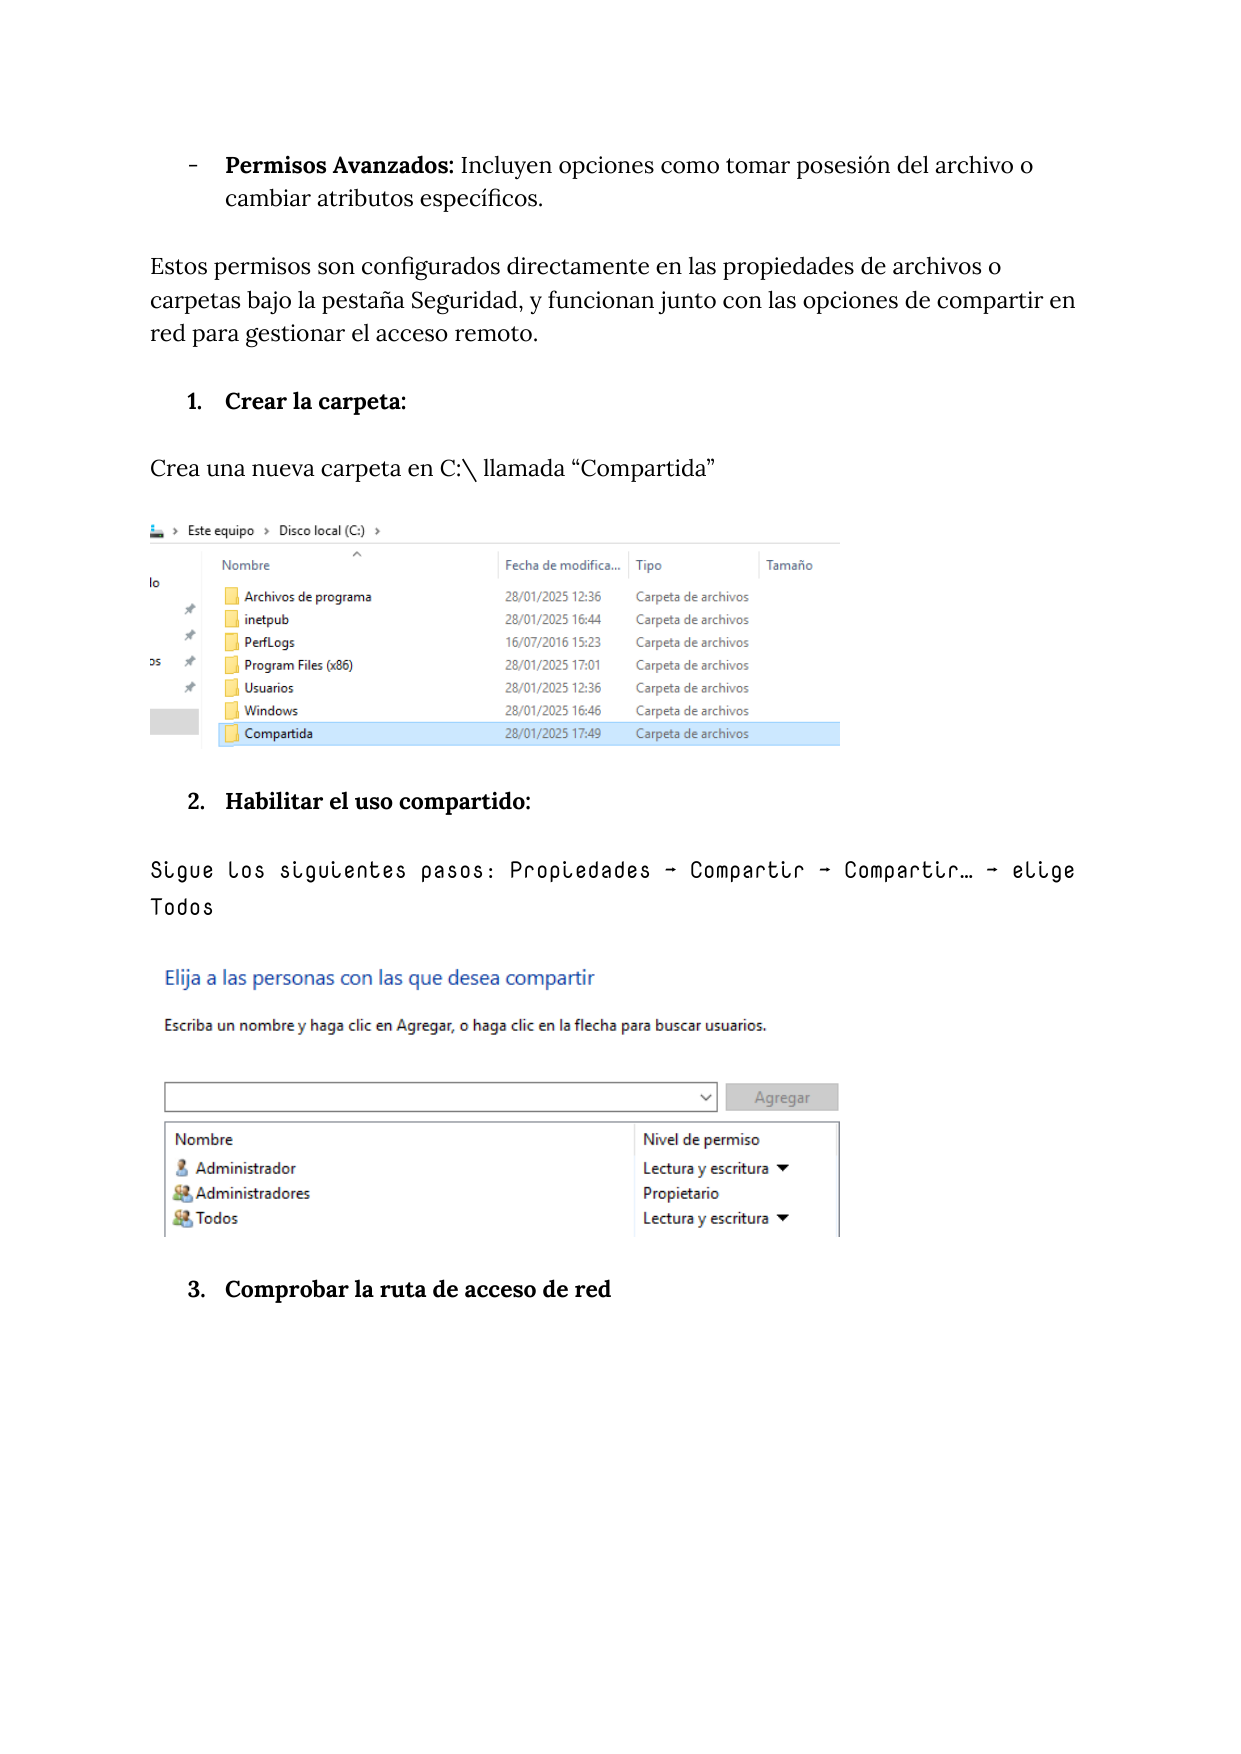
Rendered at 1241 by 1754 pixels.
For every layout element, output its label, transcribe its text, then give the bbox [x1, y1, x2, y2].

text Estos permisos son configurados directamente en las propiedades de archivos o carpetas bajo la pestaña Seguridad, y funcionan junto con las opciones de compartir en red para gestionar el acceso remoto. [150, 251, 1090, 348]
list Crear la carpeta: [187, 386, 1090, 416]
list Comprobar la ruta de acceso de red [187, 1274, 1090, 1304]
picture [150, 961, 840, 1237]
text Sigue los siguientes pasos: Propiedades → Compartir → Compartir… → elige Todos [150, 854, 1090, 922]
list Permisos Avanzados: Incluyen opciones como tomar posesión del archivo o cambiar atributos específicos. [187, 150, 1090, 213]
list Habilitar el uso compartido: [187, 786, 1090, 816]
picture [150, 521, 840, 749]
text Crea una nueva carpeta en C:\ llamada “Compartida” [150, 454, 1090, 483]
